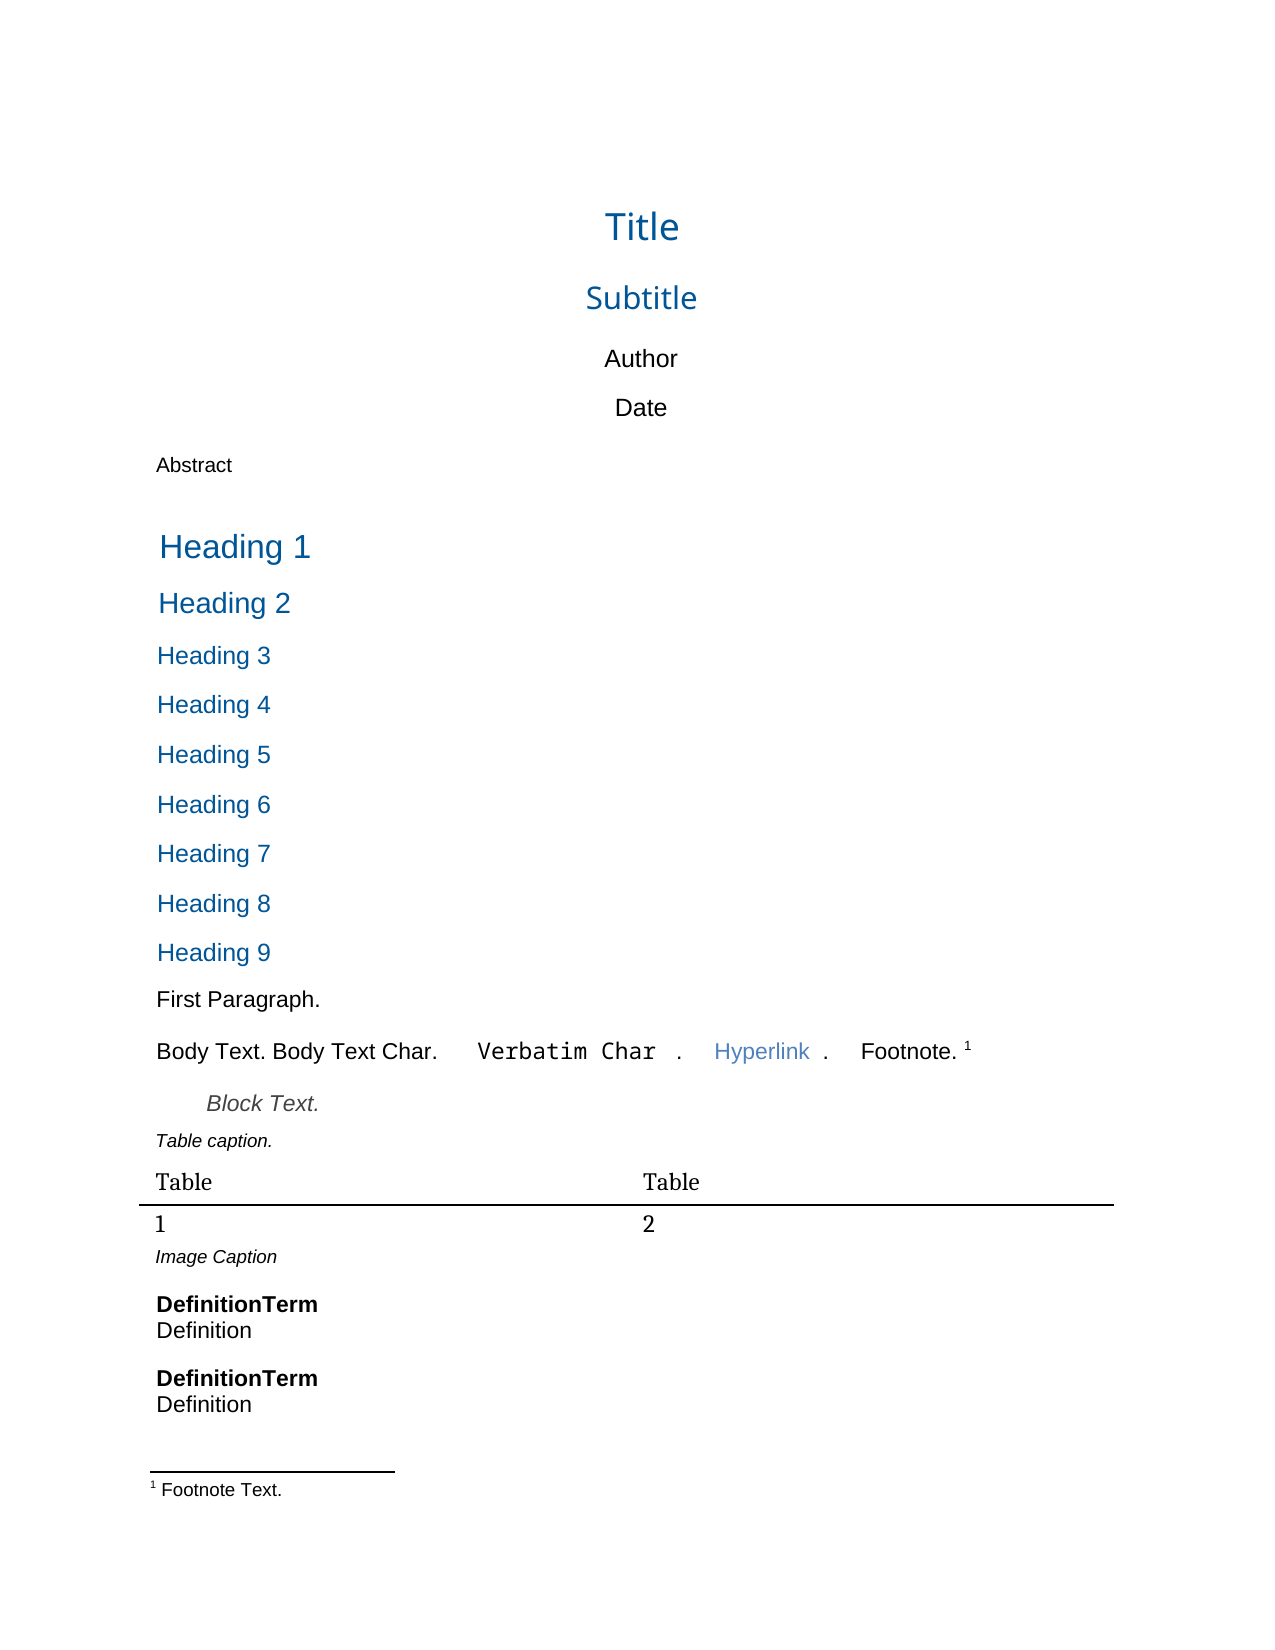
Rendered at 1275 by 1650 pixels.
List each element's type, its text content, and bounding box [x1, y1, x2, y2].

text DefinitionTerm [150, 1291, 1125, 1317]
text Body Text. Body Text Char. Verbatim Char . Hyperlink . Footnote. [150, 1035, 1125, 1066]
table_header Table [626, 1164, 1114, 1204]
text First Paragraph. [150, 986, 1125, 1012]
text Author [150, 344, 1125, 372]
table_cell 2 [626, 1206, 1114, 1246]
title Title [150, 200, 1125, 251]
subtitle Heading 7 [150, 839, 1125, 868]
subtitle Heading 1 [150, 527, 1125, 566]
text Date [150, 393, 1125, 422]
text Table caption. [150, 1130, 1125, 1152]
subtitle Heading 2 [150, 586, 1125, 620]
subtitle Heading 3 [150, 641, 1125, 669]
text Image Caption [150, 1246, 1125, 1267]
text DefinitionTerm [150, 1365, 1125, 1391]
table_cell 1 [139, 1206, 626, 1246]
subtitle Heading 4 [150, 690, 1125, 719]
table_header Table [139, 1164, 626, 1204]
text Abstract [150, 453, 1125, 477]
text Definition [150, 1317, 1125, 1344]
subtitle Subtitle [150, 276, 1125, 319]
subtitle Heading 9 [150, 938, 1125, 967]
text Definition [150, 1391, 1125, 1417]
text Block Text. [200, 1089, 1075, 1116]
subtitle Heading 5 [150, 740, 1125, 769]
subtitle Heading 8 [150, 889, 1125, 917]
subtitle Heading 6 [150, 789, 1125, 818]
